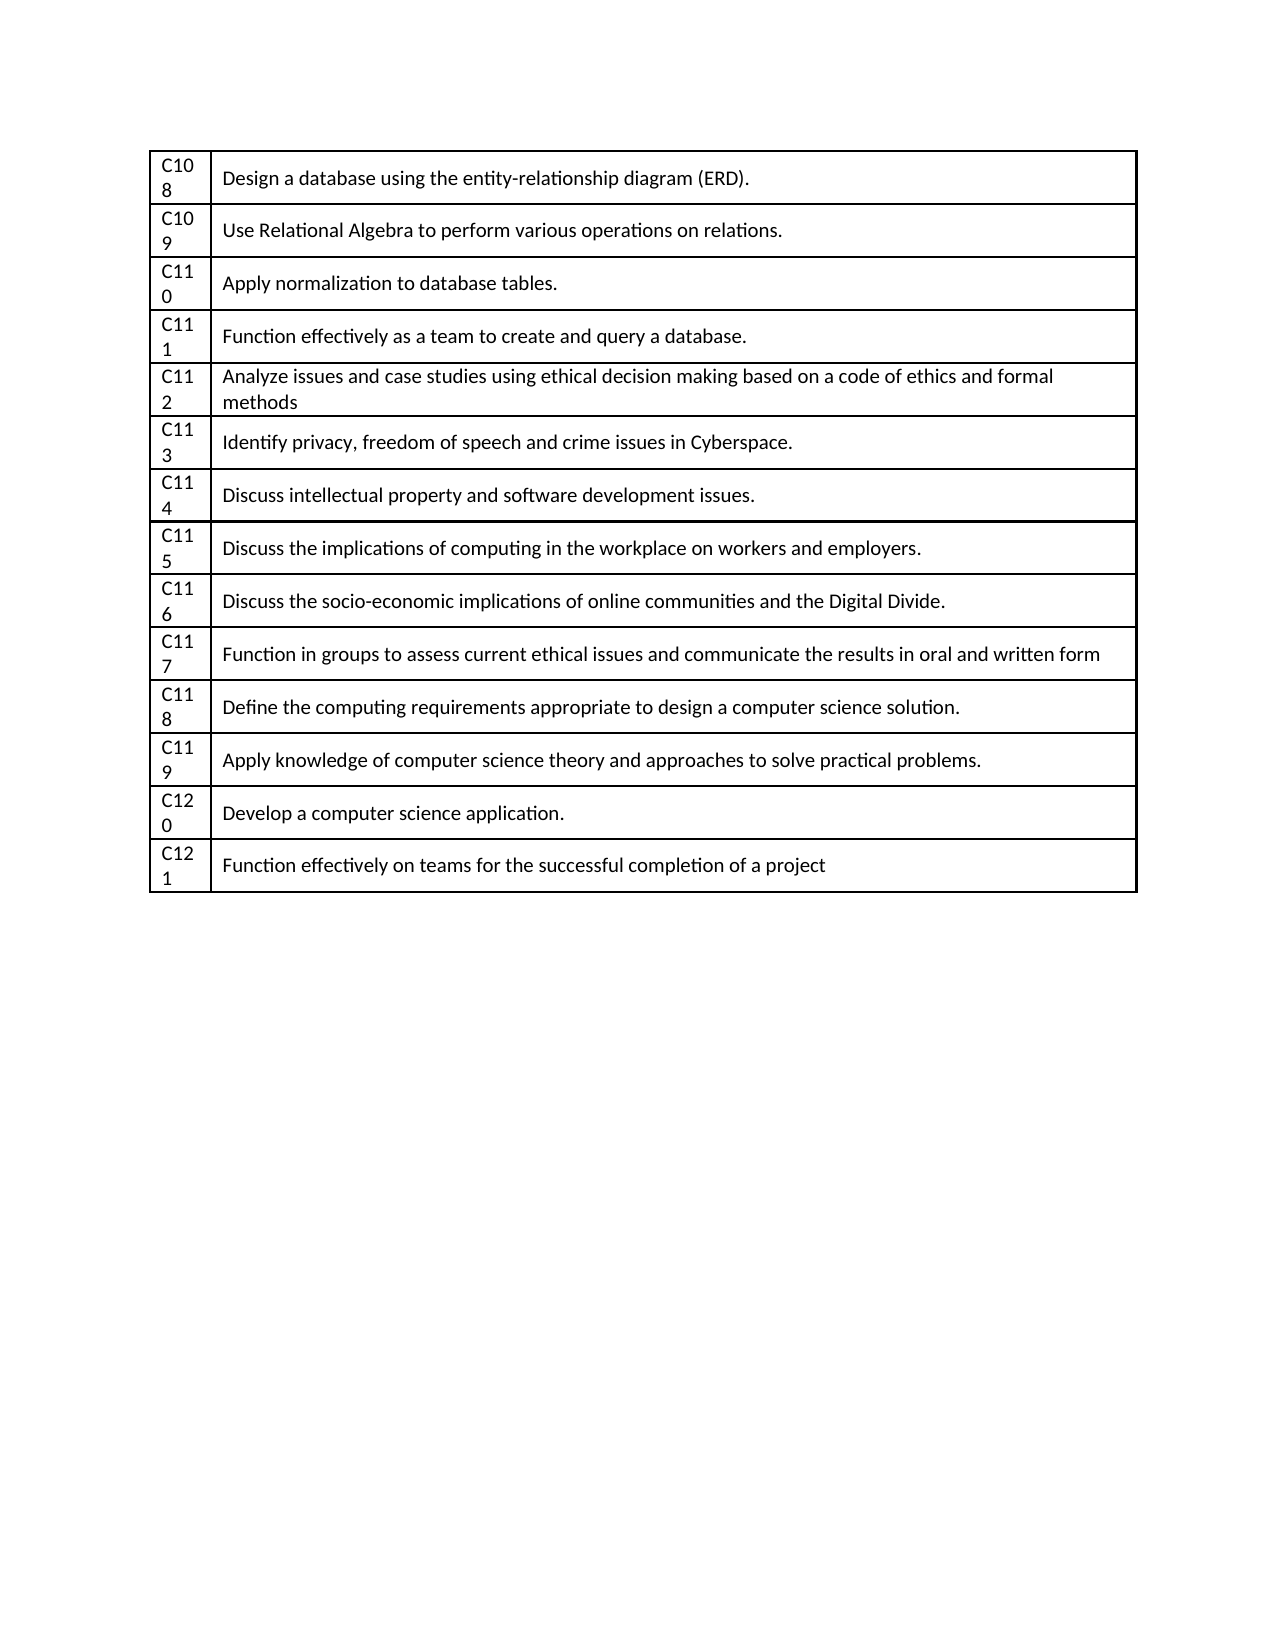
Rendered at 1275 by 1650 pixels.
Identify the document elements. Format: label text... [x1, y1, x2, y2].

table_cell Function in groups to assess current ethical issues and communicate the results in oral and written form [212, 628, 1135, 679]
table_cell Function effectively on teams for the successful completion of a project [212, 840, 1135, 891]
table_cell C114 [151, 470, 210, 520]
table_cell C119 [151, 734, 210, 785]
table_cell C108 [151, 152, 210, 203]
table_cell C117 [151, 628, 210, 679]
table_cell C112 [151, 364, 210, 414]
table_cell Discuss the socio-economic implications of online communities and the Digital Divide. [212, 575, 1135, 626]
table_cell C115 [151, 523, 210, 573]
table_cell Discuss the implications of computing in the workplace on workers and employers. [212, 523, 1135, 573]
table_cell Apply knowledge of computer science theory and approaches to solve practical problems. [212, 734, 1135, 785]
table_cell Identify privacy, freedom of speech and crime issues in Cyberspace. [212, 417, 1135, 467]
table_cell Apply normalization to database tables. [212, 258, 1135, 309]
table_cell Analyze issues and case studies using ethical decision making based on a code of ethics and formal methods [212, 364, 1135, 414]
table_cell C118 [151, 681, 210, 732]
table_cell C110 [151, 258, 210, 309]
table_cell C116 [151, 575, 210, 626]
table_cell Develop a computer science application. [212, 787, 1135, 838]
table_cell C113 [151, 417, 210, 467]
table_cell Discuss intellectual property and software development issues. [212, 470, 1135, 520]
table_cell Use Relational Algebra to perform various operations on relations. [212, 205, 1135, 256]
table_cell C109 [151, 205, 210, 256]
table_cell Design a database using the entity-relationship diagram (ERD). [212, 152, 1135, 203]
table_cell C121 [151, 840, 210, 891]
table_cell Define the computing requirements appropriate to design a computer science solution. [212, 681, 1135, 732]
table_cell Function effectively as a team to create and query a database. [212, 311, 1135, 362]
table_cell C120 [151, 787, 210, 838]
table_cell C111 [151, 311, 210, 362]
